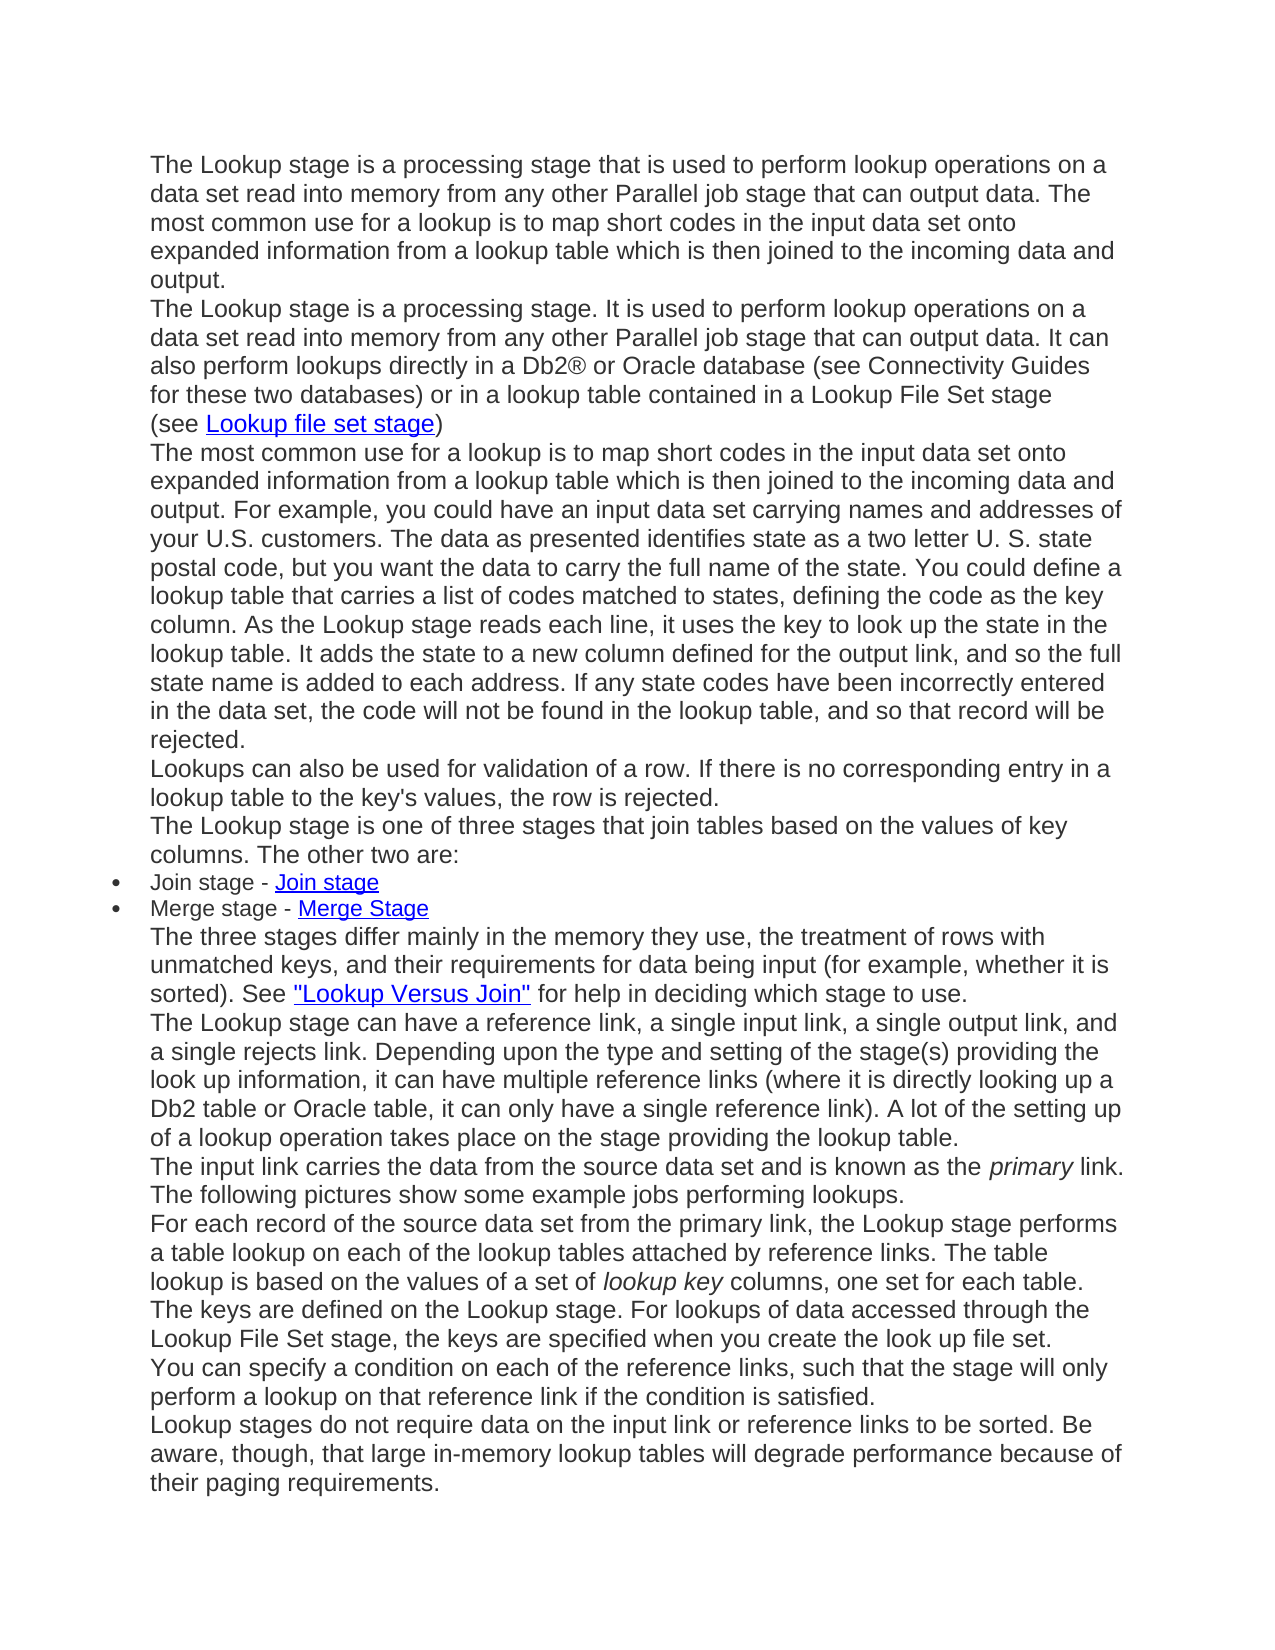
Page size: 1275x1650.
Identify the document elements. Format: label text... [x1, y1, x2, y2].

text The Lookup stage is a processing stage. It is used to perform lookup operations on a data set read into memory from any other Parallel job stage that can output data. It can also perform lookups directly in a Db2® or Oracle database (see Connectivity Guides for these two databases) or in a lookup table contained in a Lookup File Set stage (see Lookup file set stage) [150, 294, 1125, 437]
text The three stages differ mainly in the memory they use, the treatment of rows with unmatched keys, and their requirements for data being input (for example, whether it is sorted). See "Lookup Versus Join" for help in deciding which stage to use. [150, 921, 1125, 1008]
list Join stage - Join stage [112, 869, 1125, 895]
list Merge stage - Merge Stage [112, 895, 1125, 921]
text Lookups can also be used for validation of a row. If there is no corresponding entry in a lookup table to the key's values, the row is rejected. [150, 754, 1125, 811]
text The most common use for a lookup is to map short codes in the input data set onto expanded information from a lookup table which is then joined to the incoming data and output. For example, you could have an input data set carrying names and addresses of your U.S. customers. The data as presented identifies state as a two letter U. S. state postal code, but you want the data to carry the full name of the state. You could define a lookup table that carries a list of codes matched to states, defining the code as the key column. As the Lookup stage reads each line, it uses the key to look up the state in the lookup table. It adds the state to a new column defined for the output link, and so the full state name is added to each address. If any state codes have been incorrectly entered in the data set, the code will not be found in the lookup table, and so that record will be rejected. [150, 437, 1125, 754]
text The Lookup stage can have a reference link, a single input link, a single output link, and a single rejects link. Depending upon the type and setting of the stage(s) providing the look up information, it can have multiple reference links (where it is directly looking up a Db2 table or Oracle table, it can only have a single reference link). A lot of the setting up of a lookup operation takes place on the stage providing the lookup table. [150, 1008, 1125, 1151]
text The Lookup stage is a processing stage that is used to perform lookup operations on a data set read into memory from any other Parallel job stage that can output data. The most common use for a lookup is to map short codes in the input data set onto expanded information from a lookup table which is then joined to the incoming data and output. [150, 150, 1125, 294]
text You can specify a condition on each of the reference links, such that the stage will only perform a lookup on that reference link if the condition is satisfied. [150, 1353, 1125, 1410]
text Lookup stages do not require data on the input link or reference links to be sorted. Be aware, though, that large in-memory lookup tables will degrade performance because of their paging requirements. [150, 1410, 1125, 1496]
text The Lookup stage is one of three stages that join tables based on the values of key columns. The other two are: [150, 811, 1125, 869]
text The input link carries the data from the source data set and is known as the primary link. The following pictures show some example jobs performing lookups. [150, 1151, 1125, 1209]
text For each record of the source data set from the primary link, the Lookup stage performs a table lookup on each of the lookup tables attached by reference links. The table lookup is based on the values of a set of lookup key columns, one set for each table. The keys are defined on the Lookup stage. For lookups of data accessed through the Lookup File Set stage, the keys are specified when you create the look up file set. [150, 1209, 1125, 1353]
